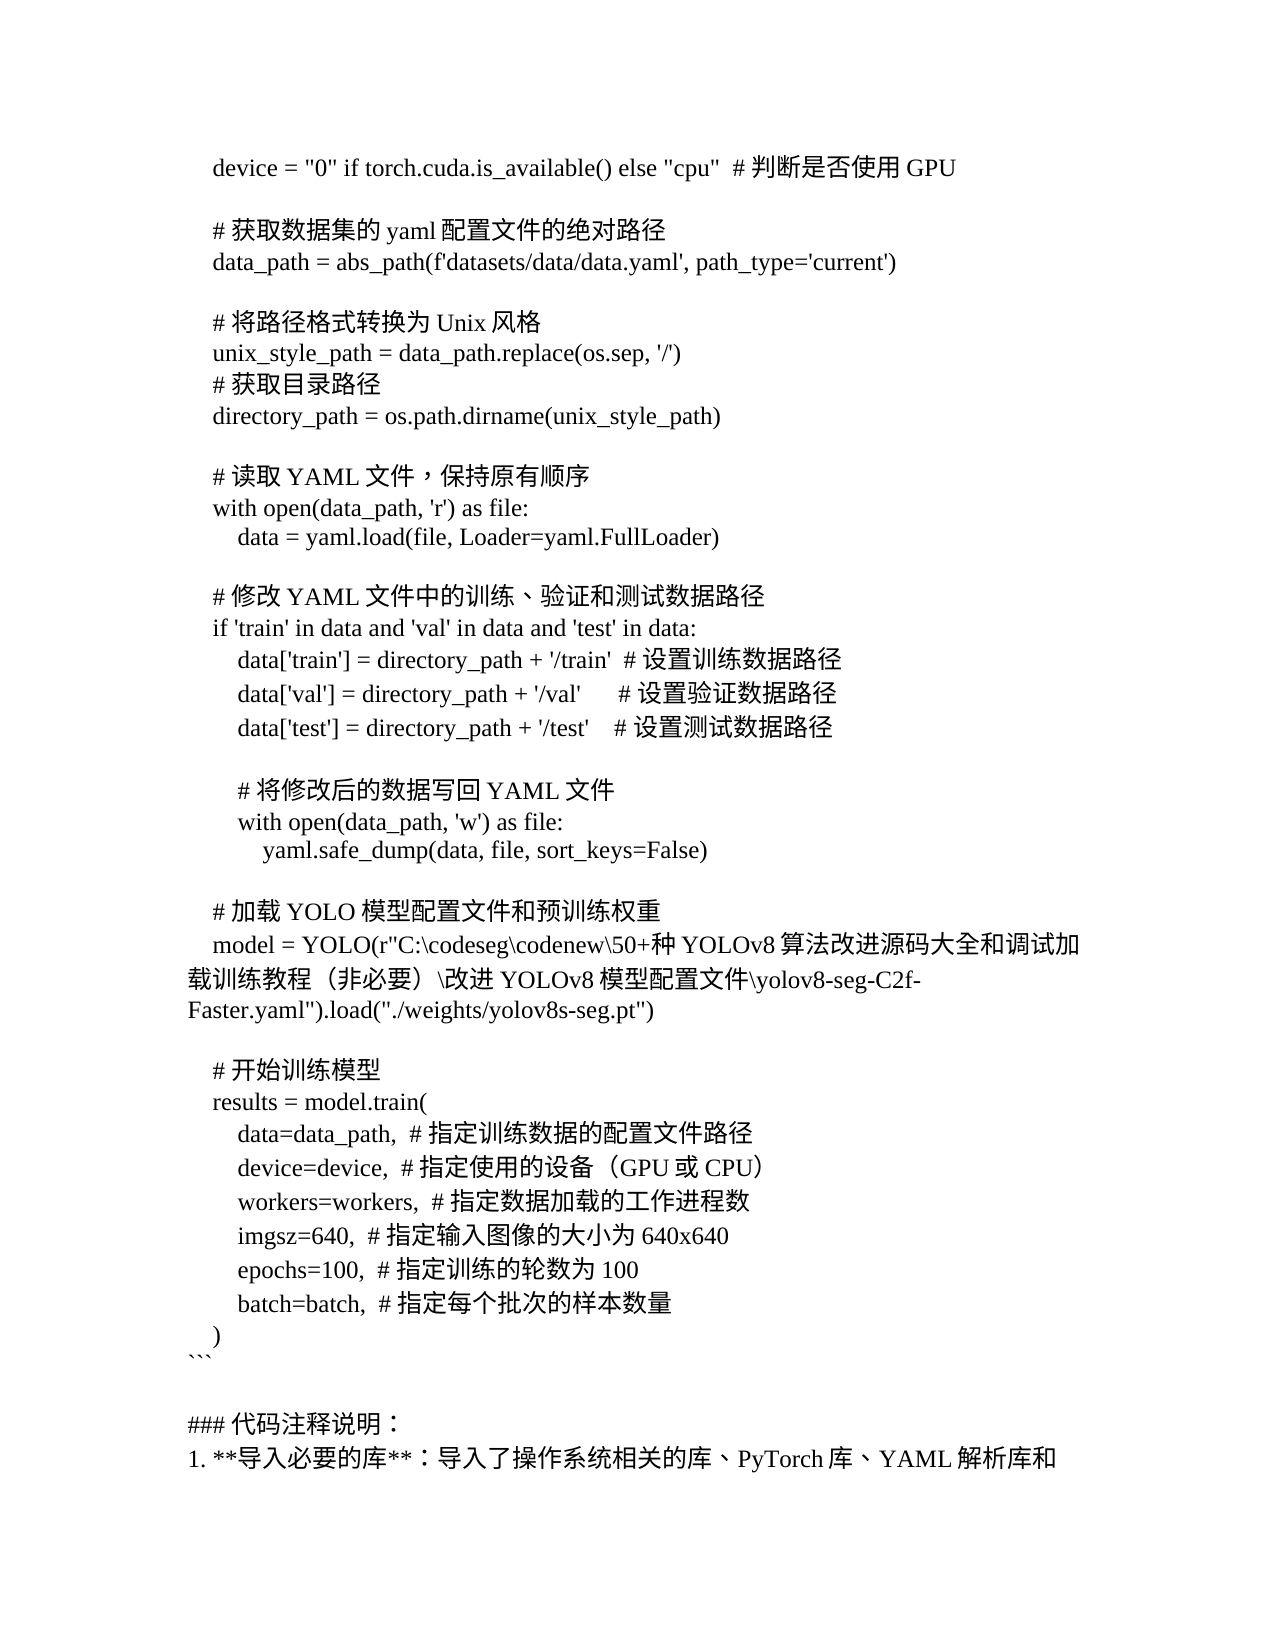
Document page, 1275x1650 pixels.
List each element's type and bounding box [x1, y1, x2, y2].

text [187, 150, 1087, 1474]
